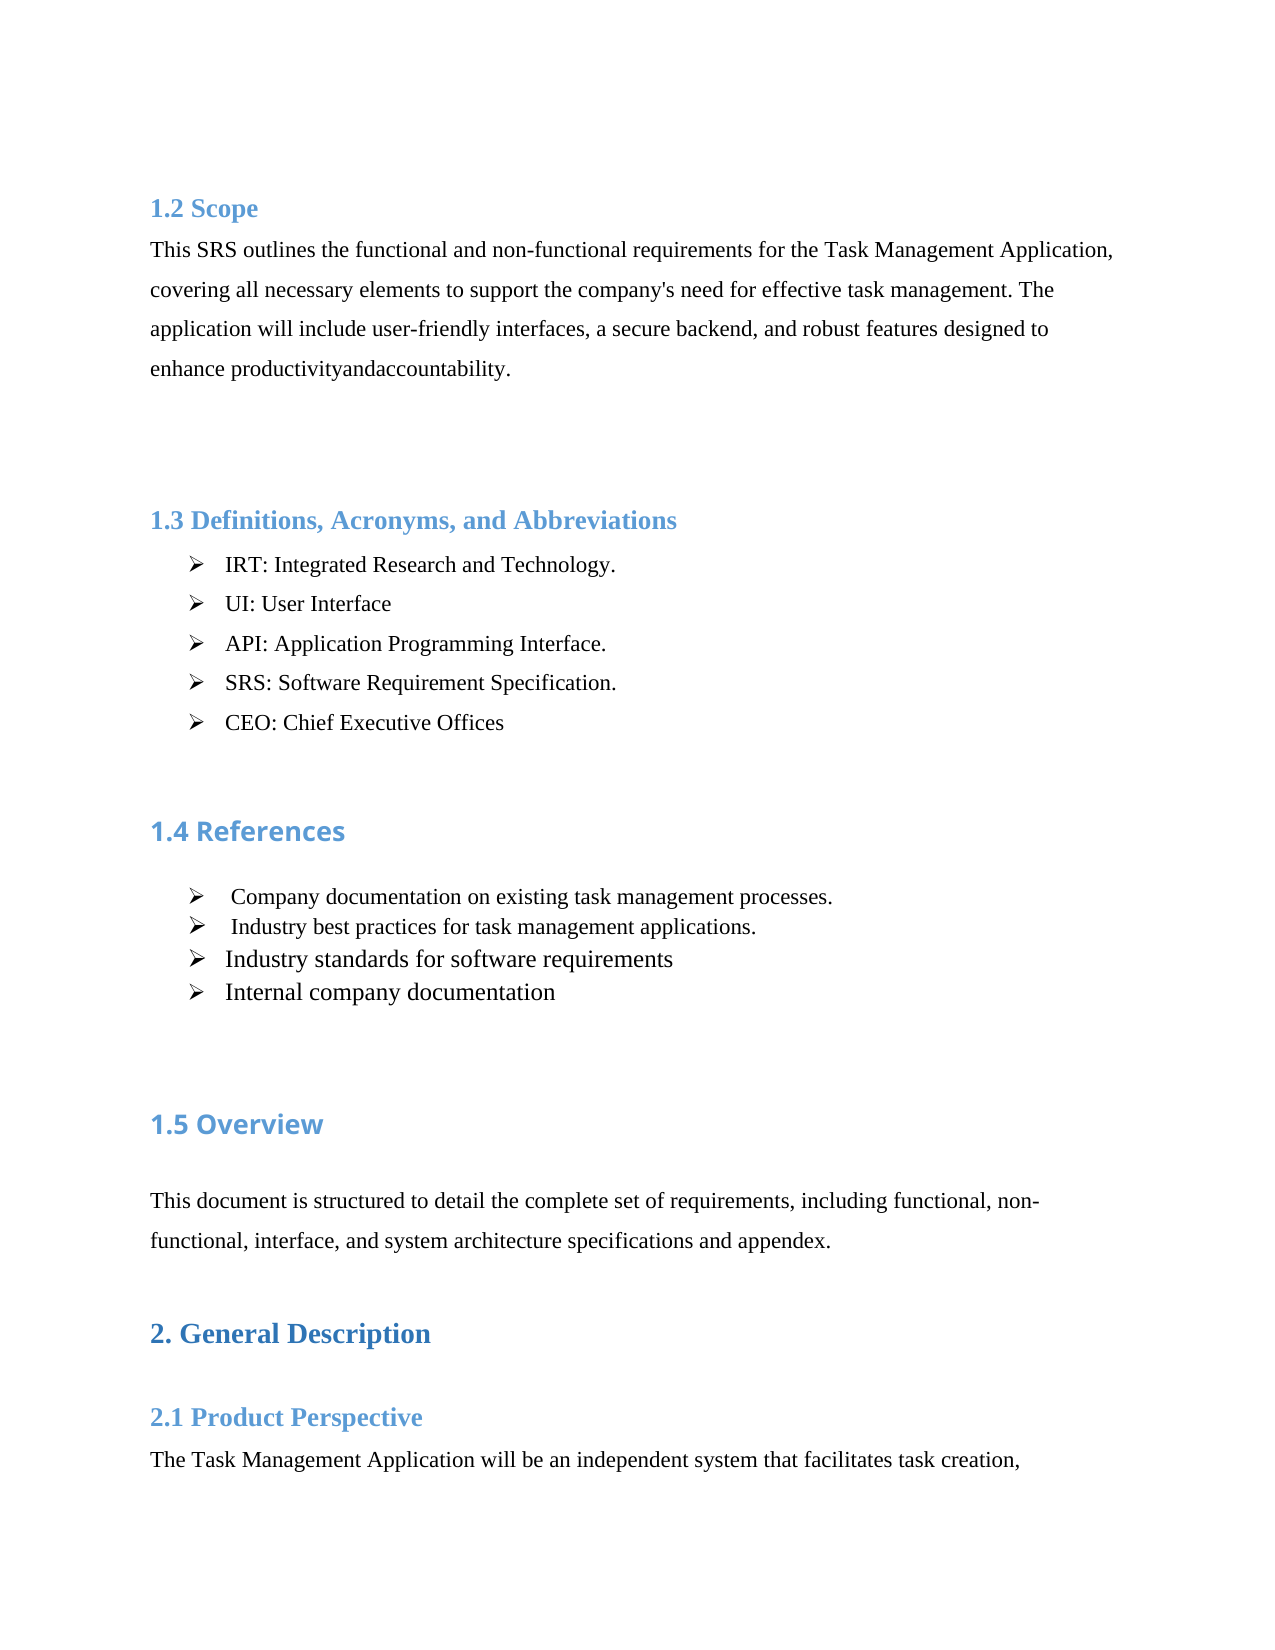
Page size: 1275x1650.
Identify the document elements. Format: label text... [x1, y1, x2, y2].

list Internal company documentation [187, 977, 1125, 1038]
list UI: User Interface [187, 591, 1125, 617]
list CEO: Chief Executive Offices [187, 709, 1125, 777]
subtitle 1.4 References [150, 812, 1125, 849]
list Company documentation on existing task management processes. [187, 883, 1125, 909]
text 1.2 Scope This SRS outlines the functional and non-functional requirements for the Task Management Application, covering all necessary elements to support the company's need for effective task management. The application will include user-friendly interfaces, a secure backend, and robust features designed to enhance productivityandaccountability. [150, 150, 1125, 423]
subtitle 1.5 Overview [150, 1063, 1125, 1142]
subtitle 1.3 Definitions, Acronyms, and Abbreviations [150, 458, 1125, 536]
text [150, 1355, 1125, 1472]
subtitle 2. General Description [150, 1316, 1125, 1350]
list IRT: Integrated Research and Technology. [187, 551, 1125, 577]
list API: Application Programming Interface. [187, 630, 1125, 656]
list SRS: Software Requirement Specification. [187, 669, 1125, 696]
list Industry standards for software requirements [187, 944, 1125, 973]
text This document is structured to detail the complete set of requirements, including functional, non-functional, interface, and system architecture specifications and appendex. [150, 1148, 1125, 1253]
list Industry best practices for task management applications. [187, 913, 1125, 940]
